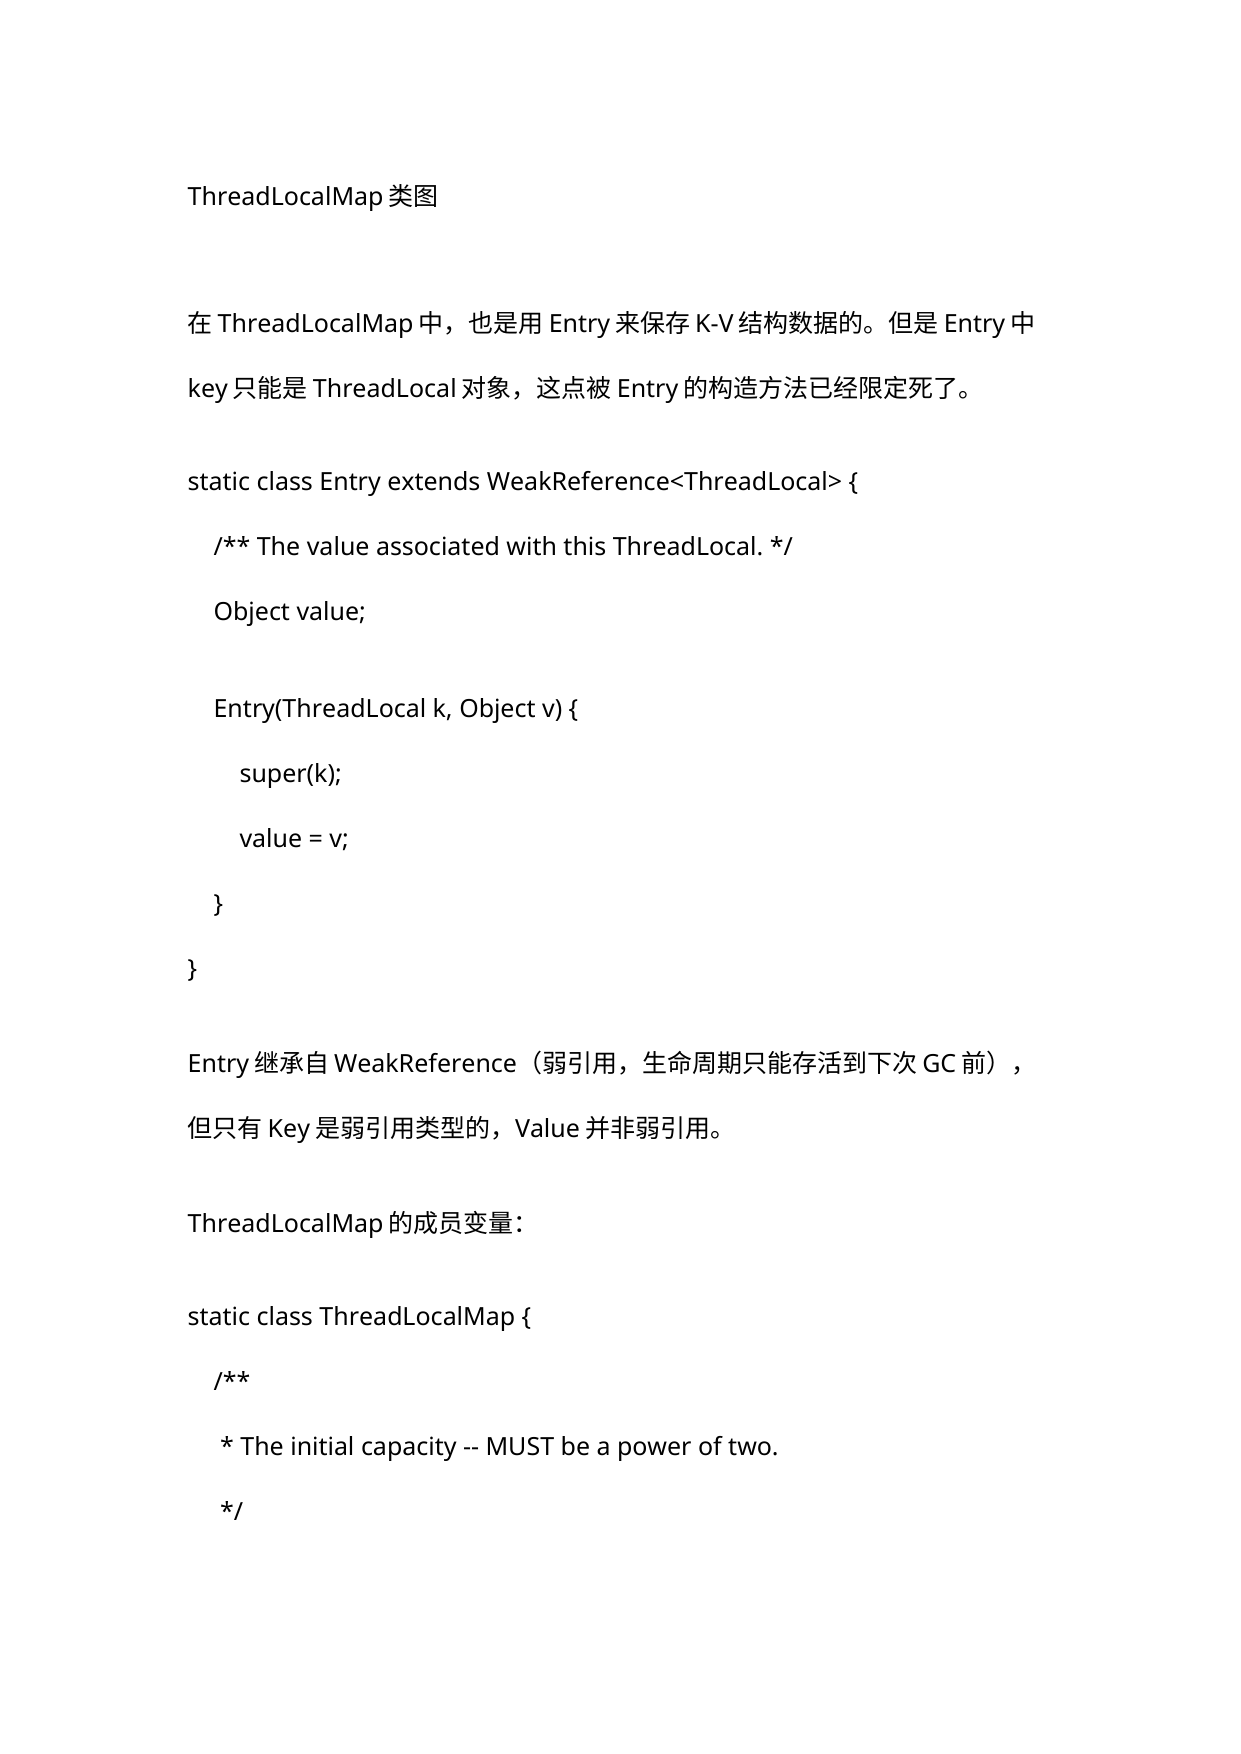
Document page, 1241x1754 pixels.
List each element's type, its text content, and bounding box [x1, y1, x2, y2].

text 在ThreadLocalMap中，也是用Entry来保存K-V结构数据的。但是Entry中key只能是ThreadLocal对象，这点被Entry的构造方法已经限定死了。 [187, 289, 1053, 419]
text /** The value associated with this ThreadLocal. */ [187, 513, 1053, 578]
text */ [187, 1478, 1053, 1543]
text static class Entry extends WeakReference<ThreadLocal> { [187, 448, 1053, 513]
text super(k); [187, 740, 1053, 805]
text ThreadLocalMap的成员变量： [187, 1189, 1053, 1254]
text /** [187, 1348, 1053, 1413]
text ThreadLocalMap类图 [187, 162, 1053, 227]
text } [187, 935, 1053, 1000]
text static class ThreadLocalMap { [187, 1283, 1053, 1348]
text Entry(ThreadLocal k, Object v) { [187, 675, 1053, 740]
text } [187, 870, 1053, 935]
text Entry继承自WeakReference（弱引用，生命周期只能存活到下次GC前），但只有Key是弱引用类型的，Value并非弱引用。 [187, 1029, 1053, 1159]
text Object value; [187, 578, 1053, 643]
text * The initial capacity -- MUST be a power of two. [187, 1413, 1053, 1478]
text value = v; [187, 805, 1053, 870]
